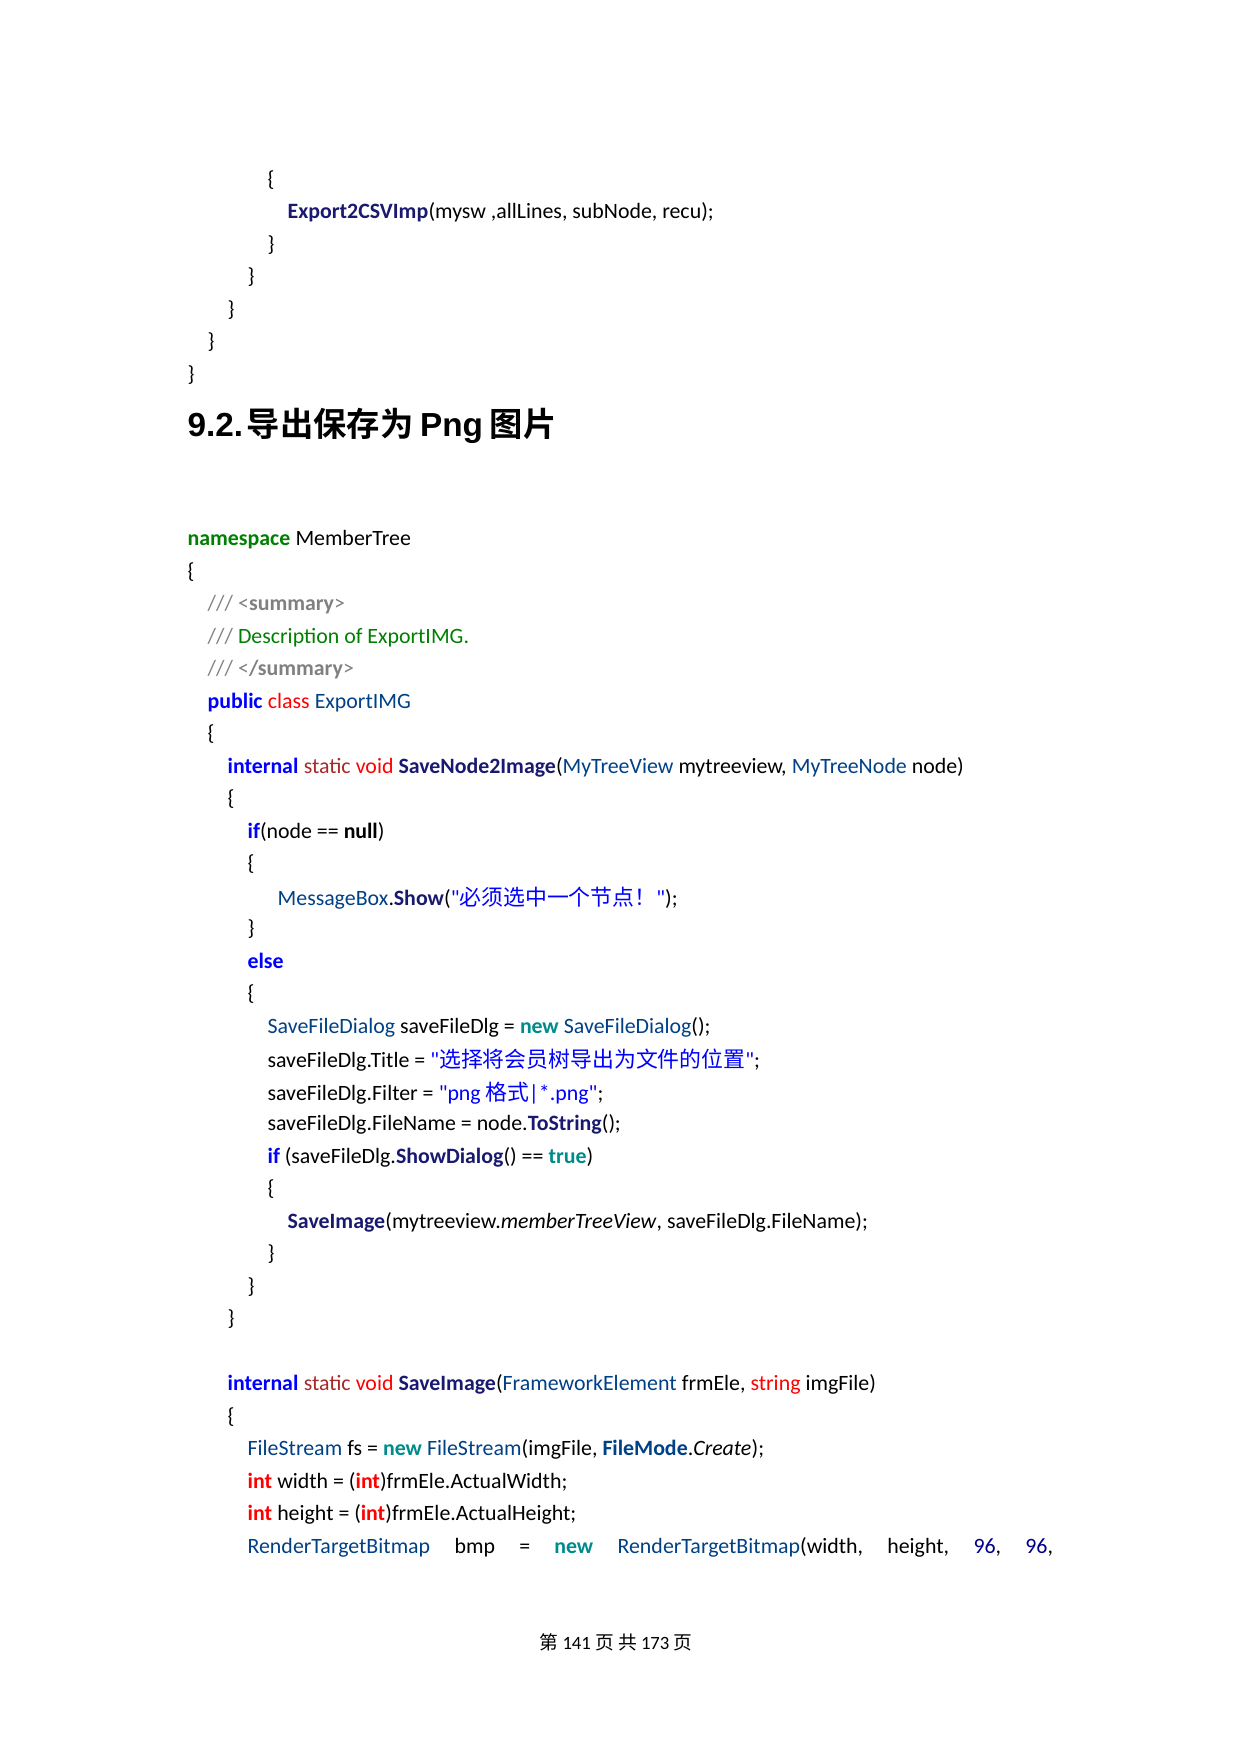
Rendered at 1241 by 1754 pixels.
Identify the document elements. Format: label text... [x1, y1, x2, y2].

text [187, 162, 1053, 389]
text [187, 489, 1053, 1562]
subtitle 导出保存为Png图片 [187, 389, 1053, 454]
